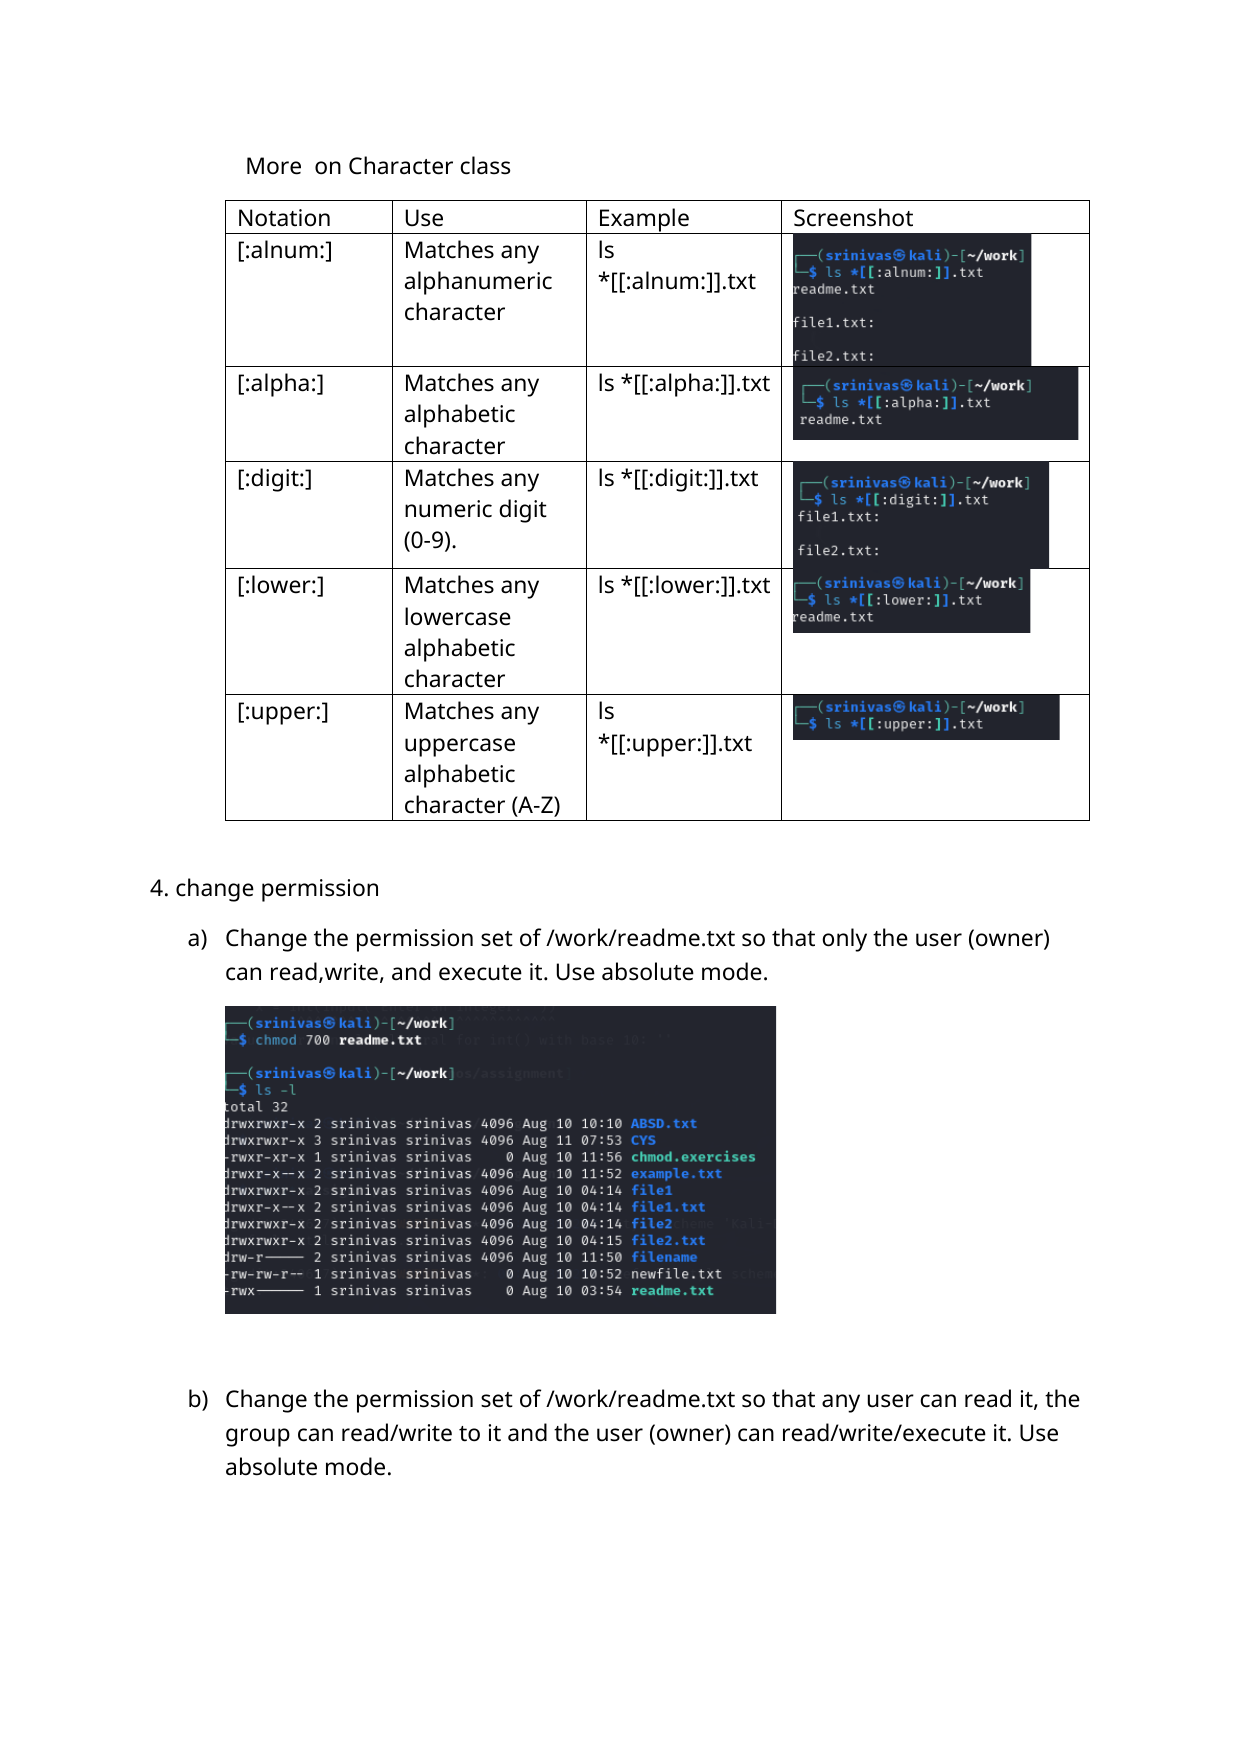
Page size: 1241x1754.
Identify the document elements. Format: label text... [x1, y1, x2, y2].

table_cell ls *[[:lower:]].txt [587, 569, 781, 694]
table_cell ls *[[:alpha:]].txt [587, 367, 781, 461]
picture [793, 461, 1050, 633]
table_cell [:digit:] [226, 462, 392, 568]
picture [793, 695, 1060, 740]
text 4. change permission [150, 872, 1090, 903]
table_cell [782, 367, 1089, 461]
picture [793, 367, 1079, 440]
table_cell [:upper:] [226, 695, 392, 820]
picture [225, 1006, 777, 1314]
table_cell Matches any lowercase alphabetic character [393, 569, 586, 694]
table_cell ls *[[:alnum:]].txt [587, 234, 781, 366]
table_header Notation [226, 201, 392, 233]
table_cell Matches any numeric digit (0-9). [393, 462, 586, 568]
table_cell [782, 569, 1089, 694]
list Change the permission set of /work/readme.txt so that only the user (owner) can read,write, and execute it. Use absolute mode. [187, 922, 1090, 987]
table_cell [:alpha:] [226, 367, 392, 461]
table_header Use [393, 201, 586, 233]
table_cell [1032, 234, 1089, 366]
list Change the permission set of /work/readme.txt so that any user can read it, the group can read/write to it and the user (owner) can read/write/execute it. Use absolute mode. [187, 1383, 1090, 1482]
table_header Example [587, 201, 781, 233]
text More on Character class [150, 150, 1090, 181]
table_cell [782, 462, 793, 568]
table_cell [782, 234, 793, 366]
table_cell [1050, 462, 1089, 568]
table_cell Matches any alphanumeric character [393, 234, 586, 366]
table_cell [:lower:] [226, 569, 392, 694]
table_header Screenshot [782, 201, 1089, 233]
table_cell ls *[[:upper:]].txt [587, 695, 781, 820]
table_cell [:alnum:] [226, 234, 392, 366]
table_cell Matches any uppercase alphabetic character (A-Z) [393, 695, 586, 820]
table_cell [782, 695, 1089, 820]
picture [793, 233, 1032, 366]
table_cell ls *[[:digit:]].txt [587, 462, 781, 568]
table_cell Matches any alphabetic character [393, 367, 586, 461]
